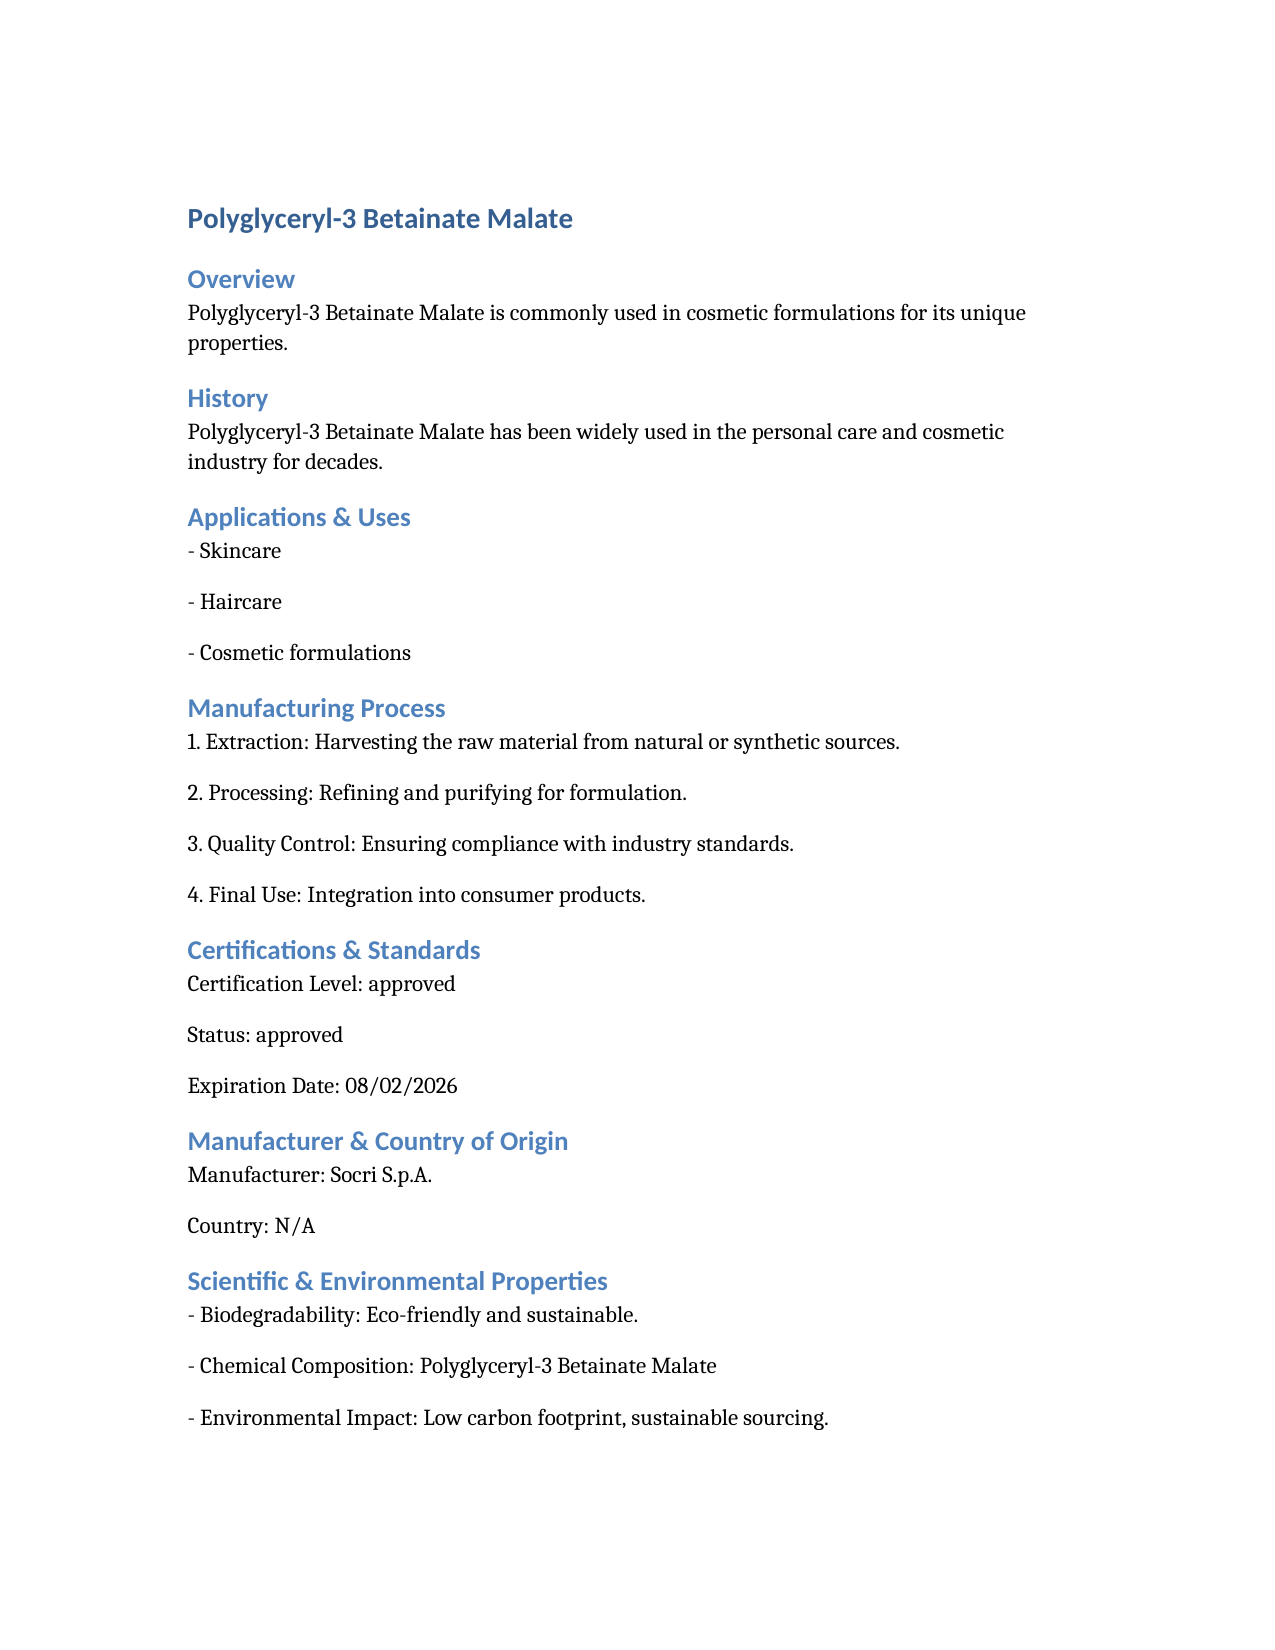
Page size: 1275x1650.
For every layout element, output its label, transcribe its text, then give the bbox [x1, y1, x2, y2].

text 4. Final Use: Integration into consumer products. [187, 882, 1087, 908]
text 3. Quality Control: Ensuring compliance with industry standards. [187, 831, 1087, 857]
text Status: approved [187, 1022, 1087, 1048]
text Certification Level: approved [187, 971, 1087, 997]
text Polyglyceryl-3 Betainate Malate has been widely used in the personal care and cosmetic industry for decades. [187, 419, 1087, 475]
subtitle Manufacturer & Country of Origin [187, 1124, 1087, 1157]
subtitle Scientific & Environmental Properties [187, 1264, 1087, 1297]
subtitle Overview [187, 262, 1087, 295]
subtitle History [187, 381, 1087, 414]
subtitle Polyglyceryl-3 Betainate Malate [187, 200, 1087, 236]
text - Haircare [187, 589, 1087, 615]
subtitle Applications & Uses [187, 500, 1087, 533]
subtitle Manufacturing Process [187, 691, 1087, 724]
text Polyglyceryl-3 Betainate Malate is commonly used in cosmetic formulations for its unique properties. [187, 300, 1087, 356]
text Expiration Date: 08/02/2026 [187, 1073, 1087, 1099]
text Manufacturer: Socri S.p.A. [187, 1162, 1087, 1188]
text 1. Extraction: Harvesting the raw material from natural or synthetic sources. [187, 729, 1087, 755]
text 2. Processing: Refining and purifying for formulation. [187, 780, 1087, 806]
text - Cosmetic formulations [187, 640, 1087, 666]
text - Chemical Composition: Polyglyceryl-3 Betainate Malate [187, 1353, 1087, 1379]
text - Skincare [187, 538, 1087, 564]
subtitle Certifications & Standards [187, 933, 1087, 966]
text - Environmental Impact: Low carbon footprint, sustainable sourcing. [187, 1404, 1087, 1431]
text Country: N/A [187, 1213, 1087, 1239]
text - Biodegradability: Eco-friendly and sustainable. [187, 1302, 1087, 1328]
